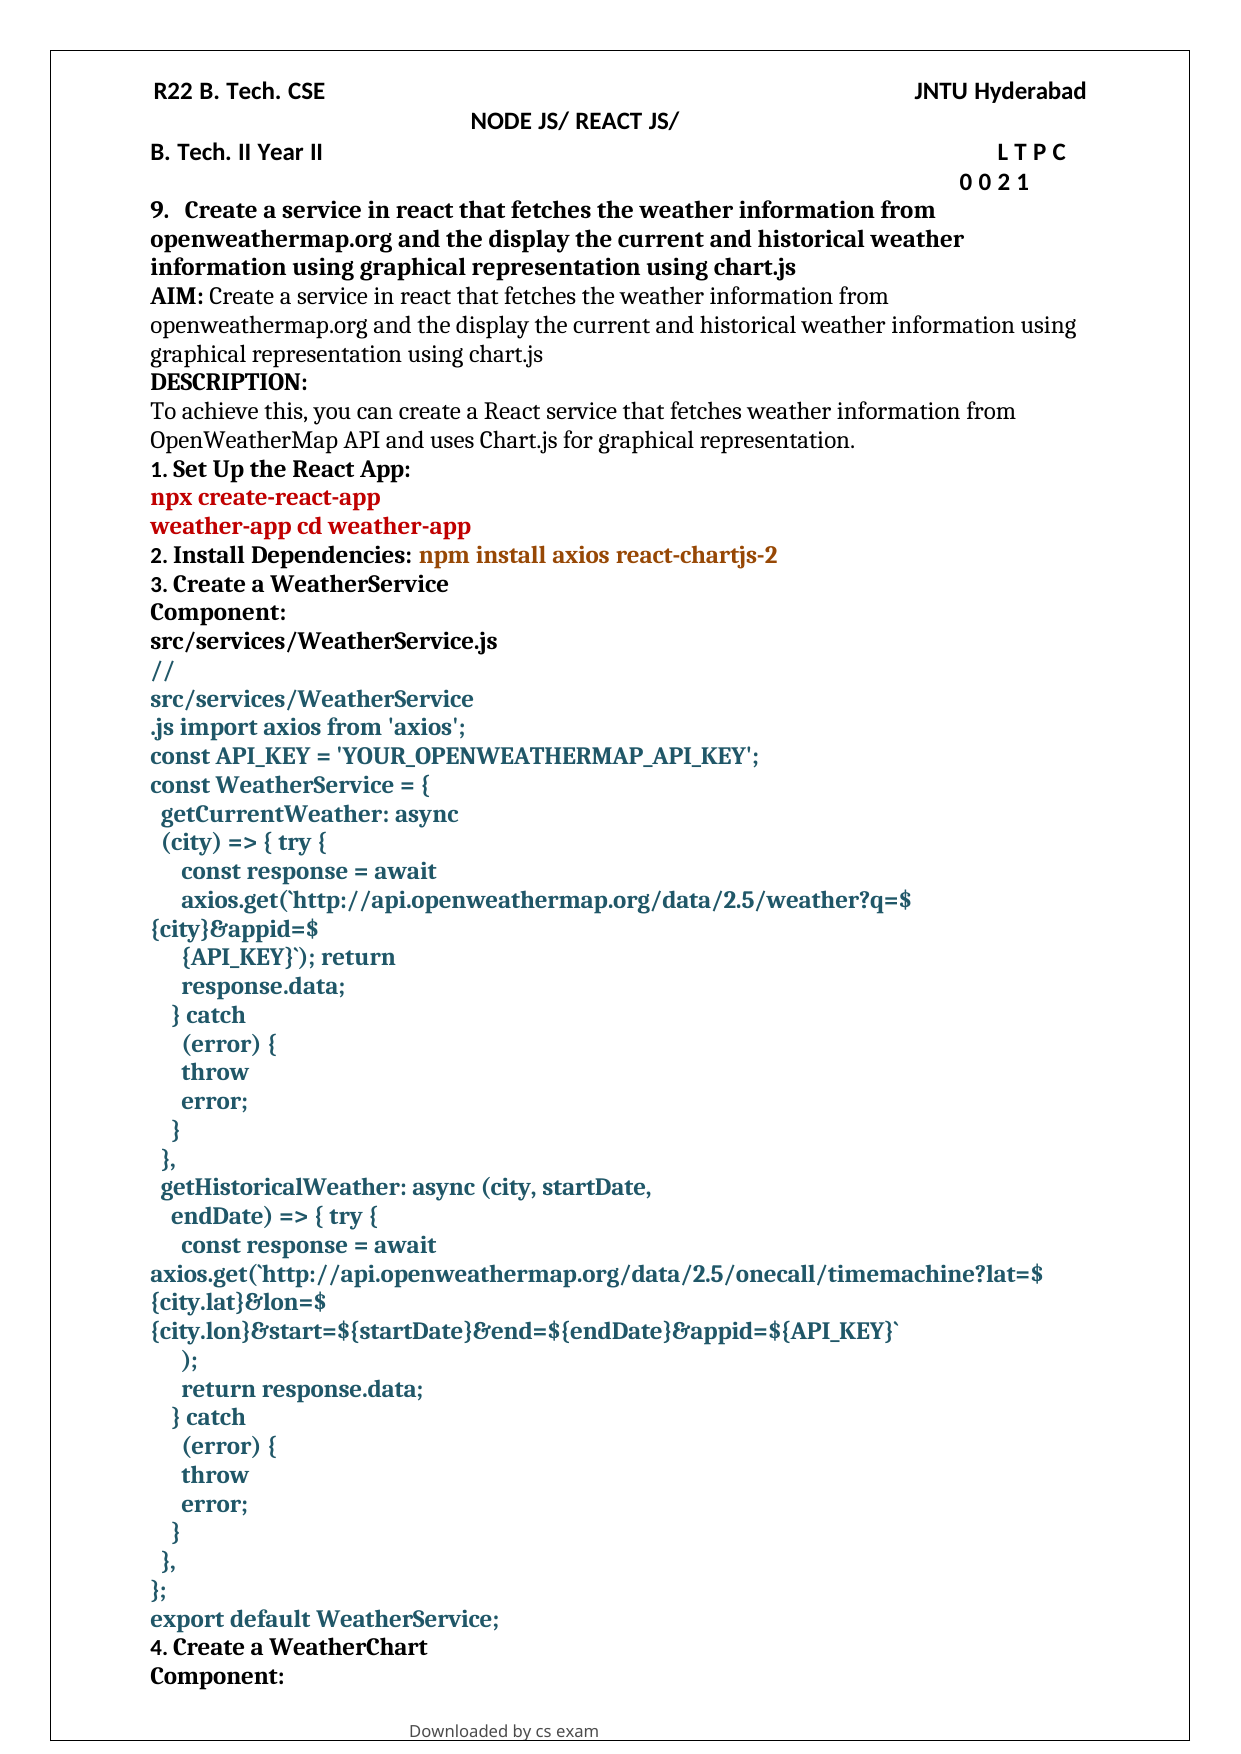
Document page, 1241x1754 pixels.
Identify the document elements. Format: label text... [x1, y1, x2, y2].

text } catch (error) { throw error; [171, 1403, 316, 1518]
text {city}&appid=${API_KEY}`); return response.data; [150, 914, 441, 1001]
text {city.lon}&start=${startDate}&end=${endDate}&appid=${API_KEY}` [150, 1317, 1103, 1346]
text getHistoricalWeather: async (city, startDate, endDate) => { try { [160, 1173, 719, 1231]
text }; [150, 1576, 1103, 1604]
text }, [161, 1144, 1103, 1173]
list Set Up the React App: [150, 454, 1103, 483]
text const WeatherService = { getCurrentWeather: async (city) => { try { [150, 771, 506, 857]
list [150, 1633, 515, 1691]
text const response = await axios.get(`http://api.openweathermap.org/data/2.5/onecall/timemachine?lat=${city.lat}&lon=$ [150, 1231, 1103, 1317]
text To achieve this, you can create a React service that fetches weather information from OpenWeatherMap API and uses Chart.js for graphical representation. [150, 397, 1103, 454]
text npx create-react-app weather-app cd weather-app [150, 483, 475, 541]
list Create a service in react that fetches the weather information from openweathermap.org and the display the current and historical weather information using graphical representation using chart.js [150, 196, 1074, 282]
text } [171, 1116, 1103, 1144]
text } catch (error) { throw error; [171, 1001, 316, 1116]
text DESCRIPTION: [150, 368, 1103, 397]
text // src/services/WeatherService.js import axios from 'axios'; [150, 656, 475, 742]
text const response = await axios.get(`http://api.openweathermap.org/data/2.5/weather?q=$ [181, 857, 1103, 914]
text ); [181, 1346, 1103, 1374]
text AIM: Create a service in react that fetches the weather information from openweathermap.org and the display the current and historical weather information using graphical representation using chart.js [150, 282, 1082, 368]
text const API_KEY = 'YOUR_OPENWEATHERMAP_API_KEY'; [150, 742, 1103, 771]
text } [171, 1518, 1103, 1547]
list Install Dependencies: npm install axios react-chartjs-2 [150, 541, 1103, 569]
text }, [161, 1547, 1103, 1576]
text return response.data; [181, 1374, 1103, 1403]
text export default WeatherService; [150, 1604, 1103, 1633]
list Create a WeatherService Component: src/services/WeatherService.js [150, 569, 531, 656]
